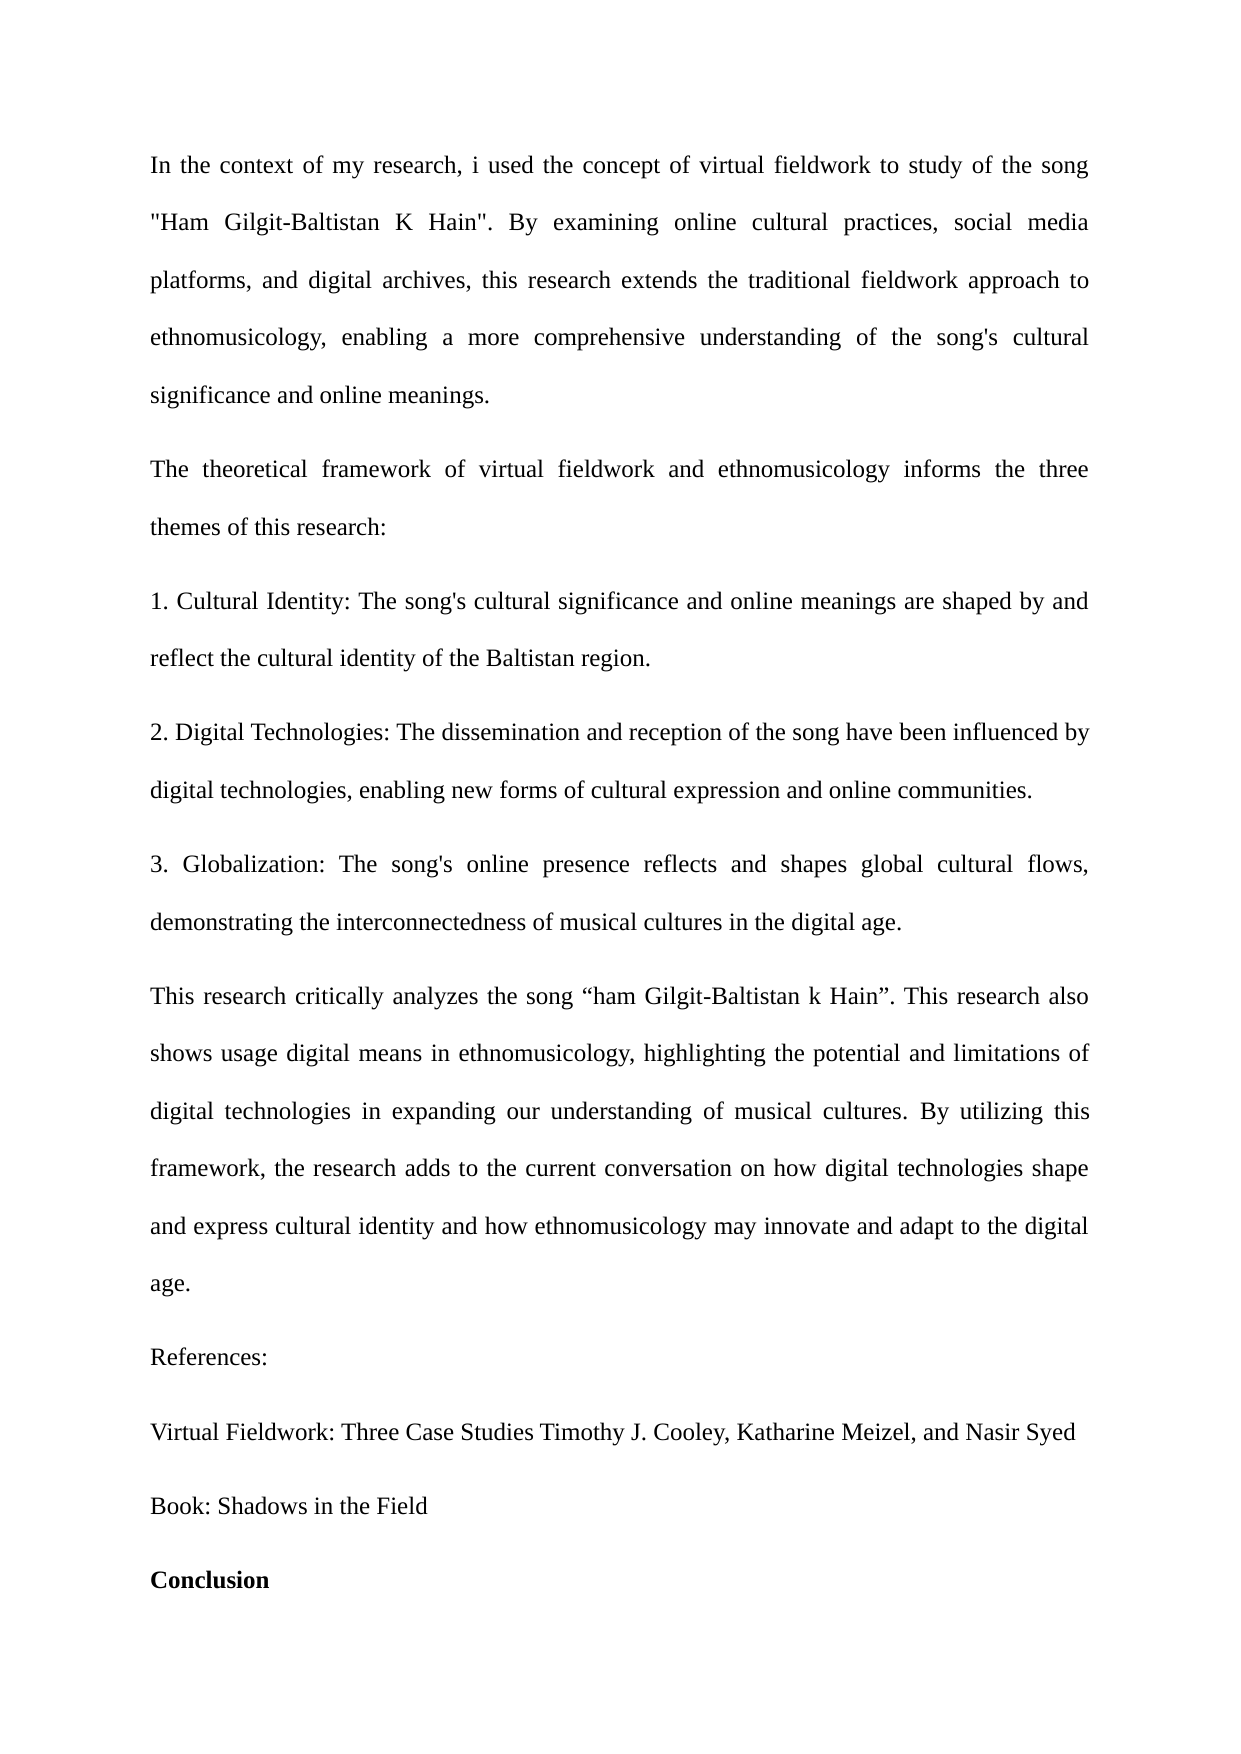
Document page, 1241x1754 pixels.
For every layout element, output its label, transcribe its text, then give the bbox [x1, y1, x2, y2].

text 2. Digital Technologies: The dissemination and reception of the song have been influenced by digital technologies, enabling new forms of cultural expression and online communities. [150, 717, 1090, 804]
text 1. Cultural Identity: The song's cultural significance and online meanings are shaped by and reflect the cultural identity of the Baltistan region. [150, 586, 1090, 672]
text In the context of my research, i used the concept of virtual fieldwork to study of the song "Ham Gilgit-Baltistan K Hain". By examining online cultural practices, social media platforms, and digital archives, this research extends the traditional fieldwork approach to ethnomusicology, enabling a more comprehensive understanding of the song's cultural significance and online meanings. [150, 150, 1090, 409]
text Book: Shadows in the Field [150, 1491, 1090, 1519]
text The theoretical framework of virtual fieldwork and ethnomusicology informs the three themes of this research: [150, 454, 1090, 540]
text This research critically analyzes the song “ham Gilgit-Baltistan k Hain”. This research also shows usage digital means in ethnomusicology, highlighting the potential and limitations of digital technologies in expanding our understanding of musical cultures. By utilizing this framework, the research adds to the current conversation on how digital technologies shape and express cultural identity and how ethnomusicology may innovate and adapt to the digital age. [150, 981, 1090, 1297]
text References: [150, 1342, 1090, 1371]
text Virtual Fieldwork: Three Case Studies Timothy J. Cooley, Katharine Meizel, and Nasir Syed [150, 1417, 1090, 1445]
text Conclusion [150, 1565, 1090, 1594]
text 3. Globalization: The song's online presence reflects and shapes global cultural flows, demonstrating the interconnectedness of musical cultures in the digital age. [150, 849, 1090, 935]
